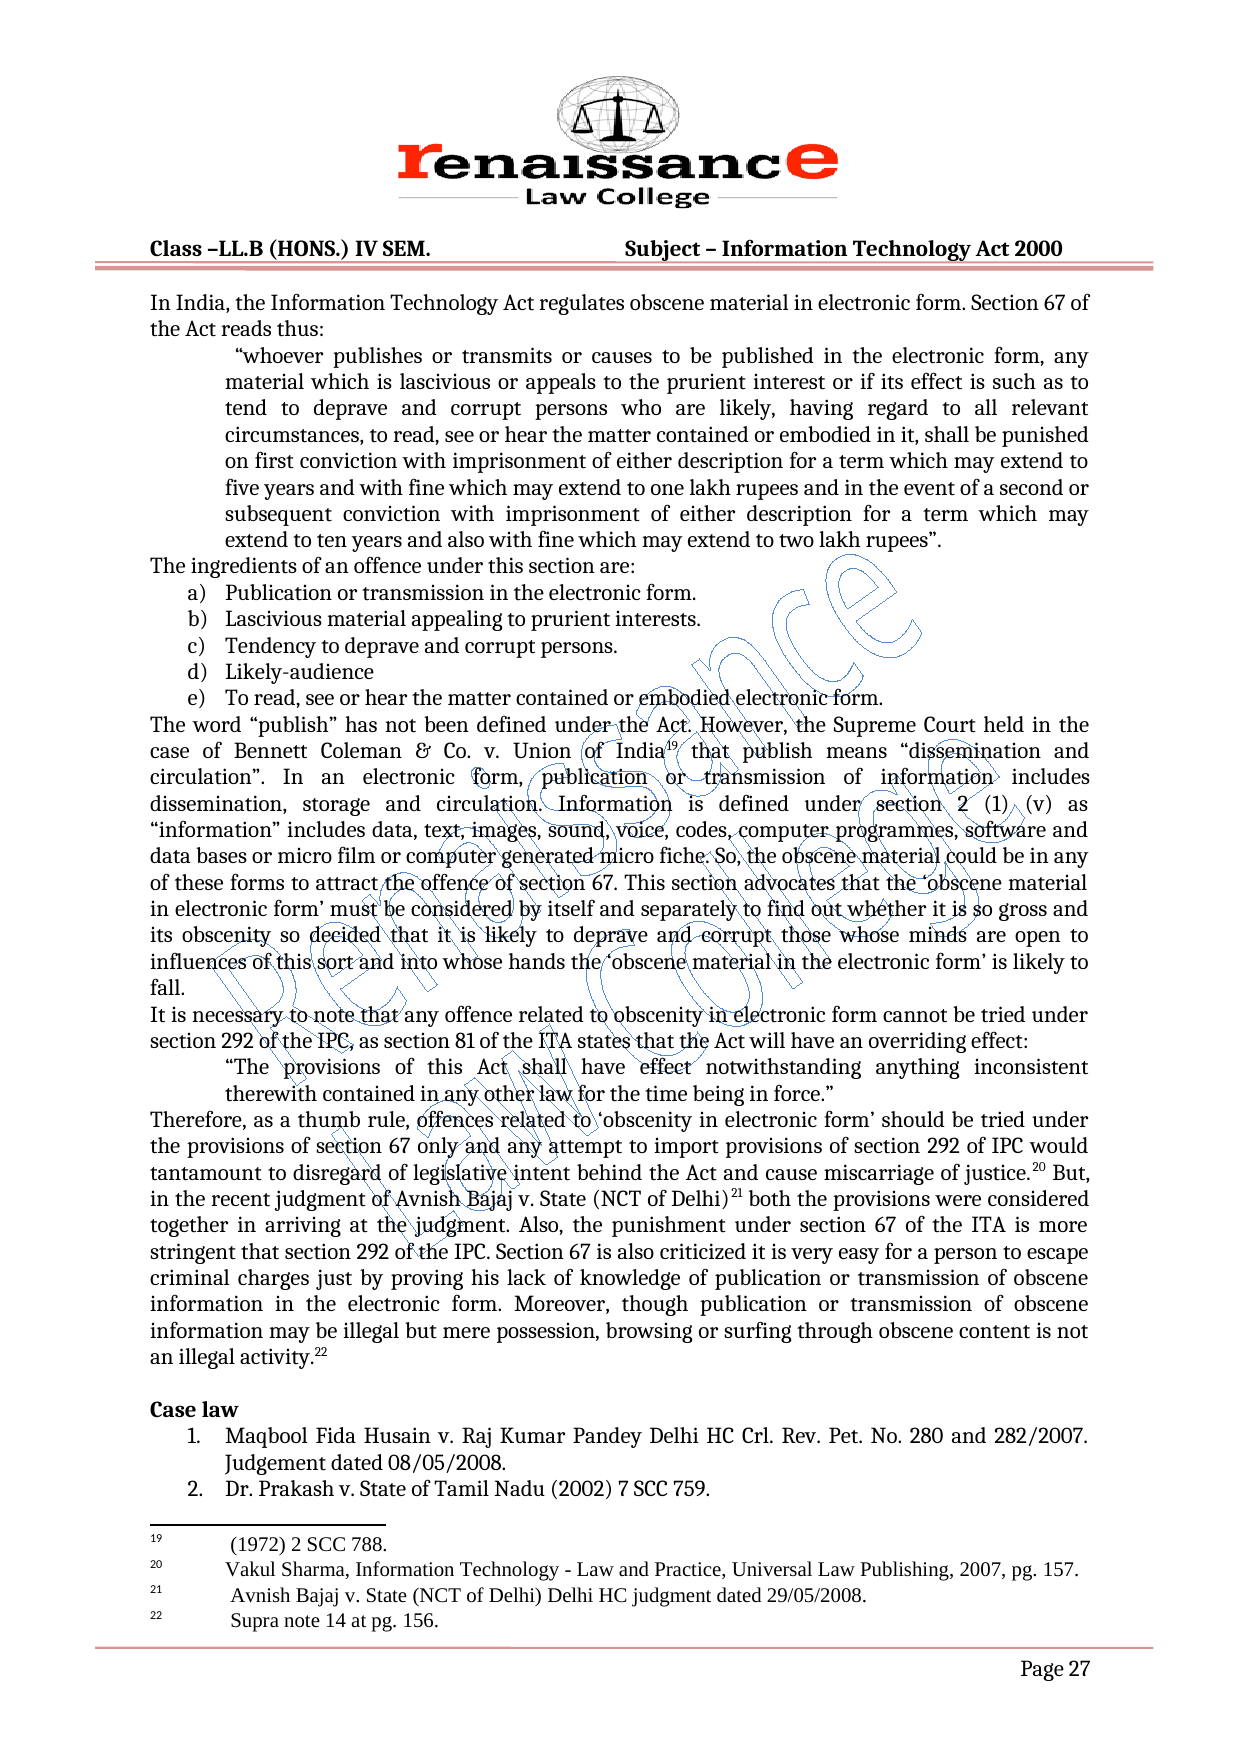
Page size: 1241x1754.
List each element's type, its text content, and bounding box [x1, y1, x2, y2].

list Dr. Prakash v. State of Tamil Nadu (2002) 7 SCC 759. [187, 1476, 1090, 1502]
list Likely-audience [187, 659, 1090, 685]
list To read, see or hear the matter contained or embodied electronic form. [187, 685, 1090, 711]
list Lascivious material appealing to prurient interests. [187, 606, 1090, 632]
text “whoever publishes or transmits or causes to be published in the electronic form, any material which is lascivious or appeals to the prurient interest or if its effect is such as to tend to deprave and corrupt persons who are likely, having regard to all relevant circumstances, to read, see or hear the matter contained or embodied in it, shall be punished on first conviction with imprisonment of either description for a term which may extend to five years and with fine which may extend to one lakh rupees and in the event of a second or subsequent conviction with imprisonment of either description for a term which may extend to ten years and also with fine which may extend to two lakh rupees”. [225, 342, 1090, 553]
list Publication or transmission in the electronic form. [187, 580, 1090, 606]
text Therefore, as a thumb rule, offences related to ‘obscenity in electronic form’ should be tried under the provisions of section 67 only and any attempt to import provisions of section 292 of IPC would tantamount to disregard of legislative intent behind the Act and cause miscarriage of justice. But, in the recent judgment of Avnish Bajaj v. State (NCT of Delhi) both the provisions were considered together in arriving at the judgment. Also, the punishment under section 67 of the ITA is more stringent that section 292 of the IPC. Section 67 is also criticized it is very easy for a person to escape criminal charges just by proving his lack of knowledge of publication or transmission of obscene information in the electronic form. Moreover, though publication or transmission of obscene information may be illegal but mere possession, browsing or surfing through obscene content is not an illegal activity. [150, 1107, 1090, 1370]
text It is necessary to note that any offence related to obscenity in electronic form cannot be tried under section 292 of the IPC, as section 81 of the ITA states that the Act will have an overriding effect: [150, 1001, 1090, 1054]
text In India, the Information Technology Act regulates obscene material in electronic form. Section 67 of the Act reads thus: [150, 290, 1090, 342]
text “The provisions of this Act shall have effect notwithstanding anything inconsistent therewith contained in any other law for the time being in force.” [225, 1054, 1090, 1107]
picture [374, 75, 866, 209]
text The word “publish” has not been defined under the Act. However, the Supreme Court held in the case of Bennett Coleman & Co. v. Union of India that publish means “dissemination and circulation”. In an electronic form, publication or transmission of information includes dissemination, storage and circulation. Information is defined under section 2 (1) (v) as “information” includes data, text, images, sound, voice, codes, computer programmes, software and data bases or micro film or computer generated micro fiche. So, the obscene material could be in any of these forms to attract the offence of section 67. This section advocates that the ‘obscene material in electronic form’ must be considered by itself and separately to find out whether it is so gross and its obscenity so decided that it is likely to deprave and corrupt those whose minds are open to influences of this sort and into whose hands the ‘obscene material in the electronic form’ is likely to fall. [150, 711, 1090, 1001]
list Tendency to deprave and corrupt persons. [187, 632, 1090, 659]
text The ingredients of an offence under this section are: [150, 553, 1090, 580]
text Case law [150, 1397, 1090, 1423]
list Maqbool Fida Husain v. Raj Kumar Pandey Delhi HC Crl. Rev. Pet. No. 280 and 282/2007. Judgement dated 08/05/2008. [187, 1423, 1090, 1476]
